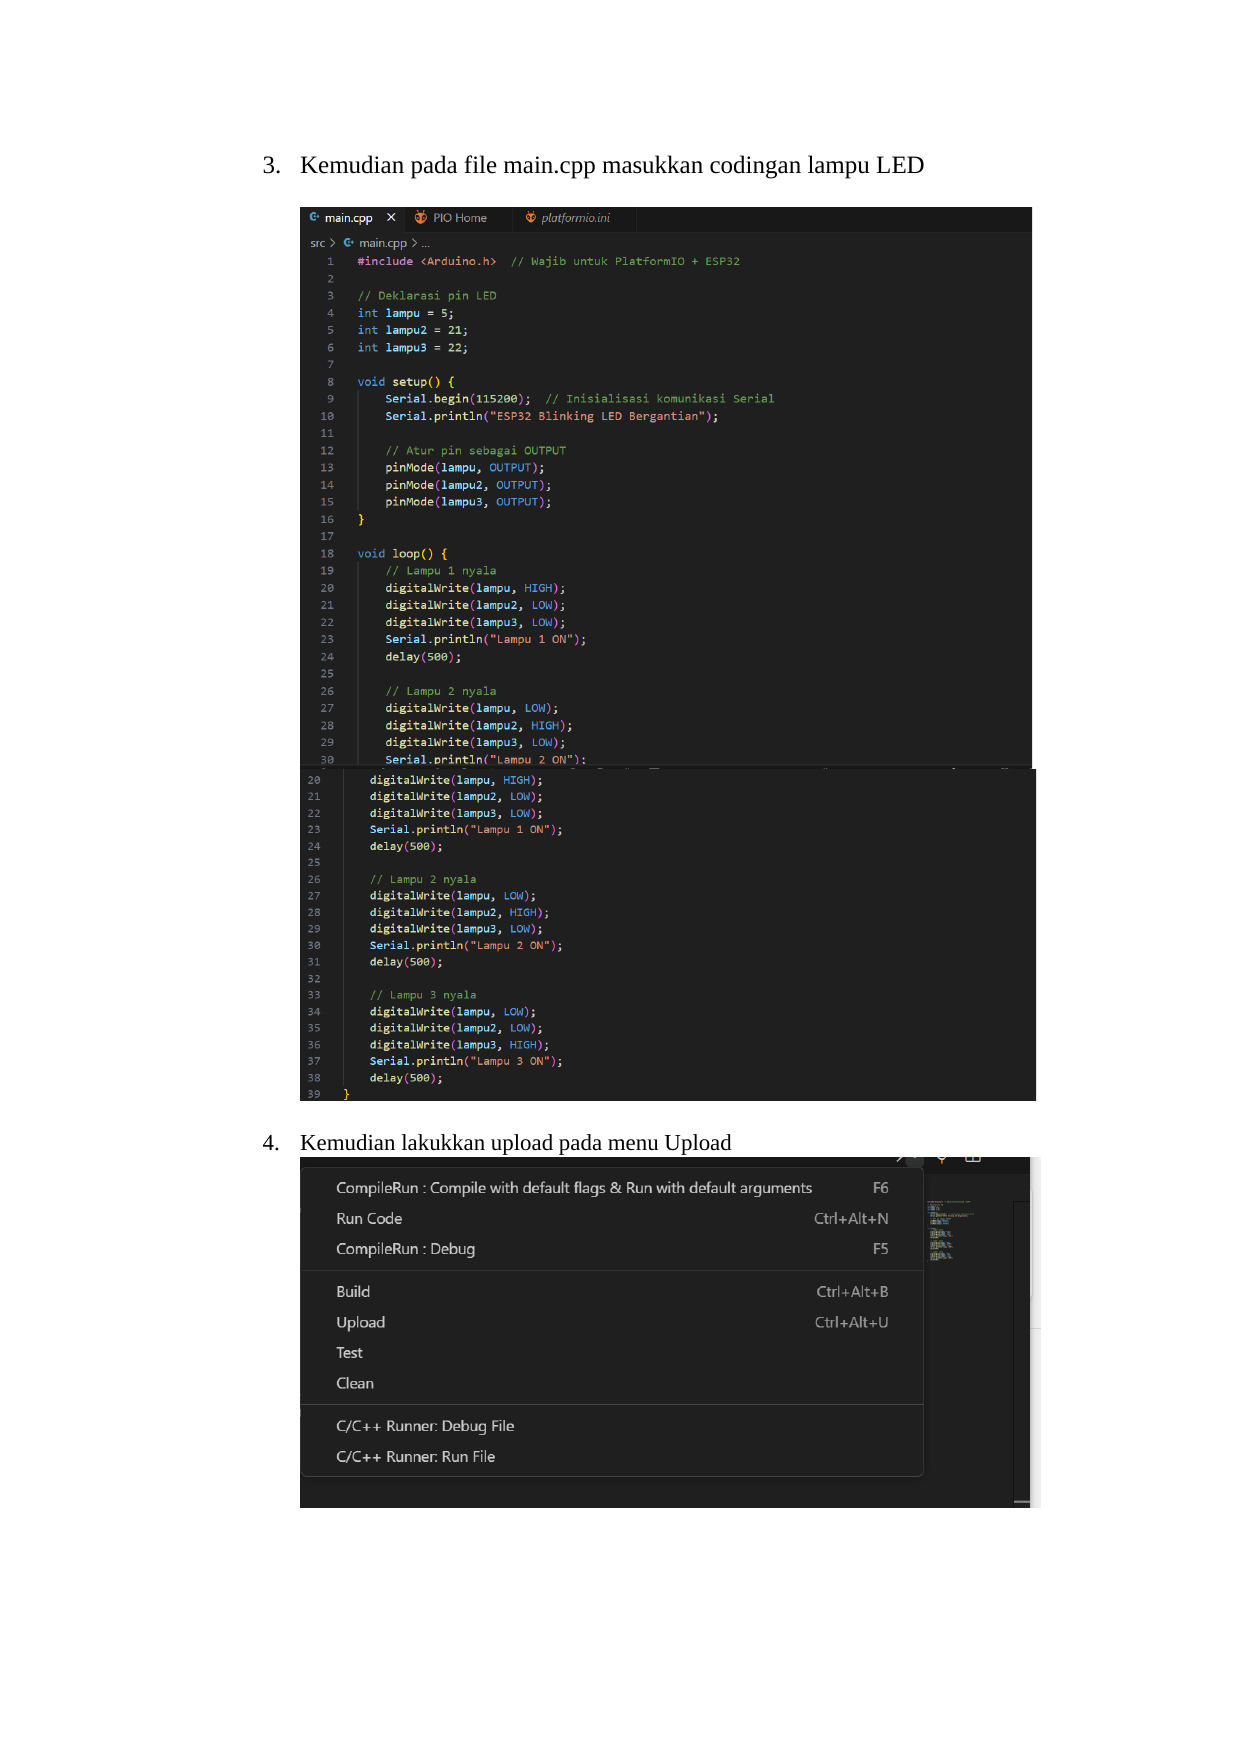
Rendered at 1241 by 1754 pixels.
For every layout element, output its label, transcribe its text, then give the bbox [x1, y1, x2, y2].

picture [300, 1157, 1041, 1508]
list Kemudian lakukkan upload pada menu Upload [262, 1129, 1090, 1156]
picture [300, 207, 1037, 1101]
list Kemudian pada file main.cpp masukkan codingan lampu LED [262, 150, 1090, 179]
